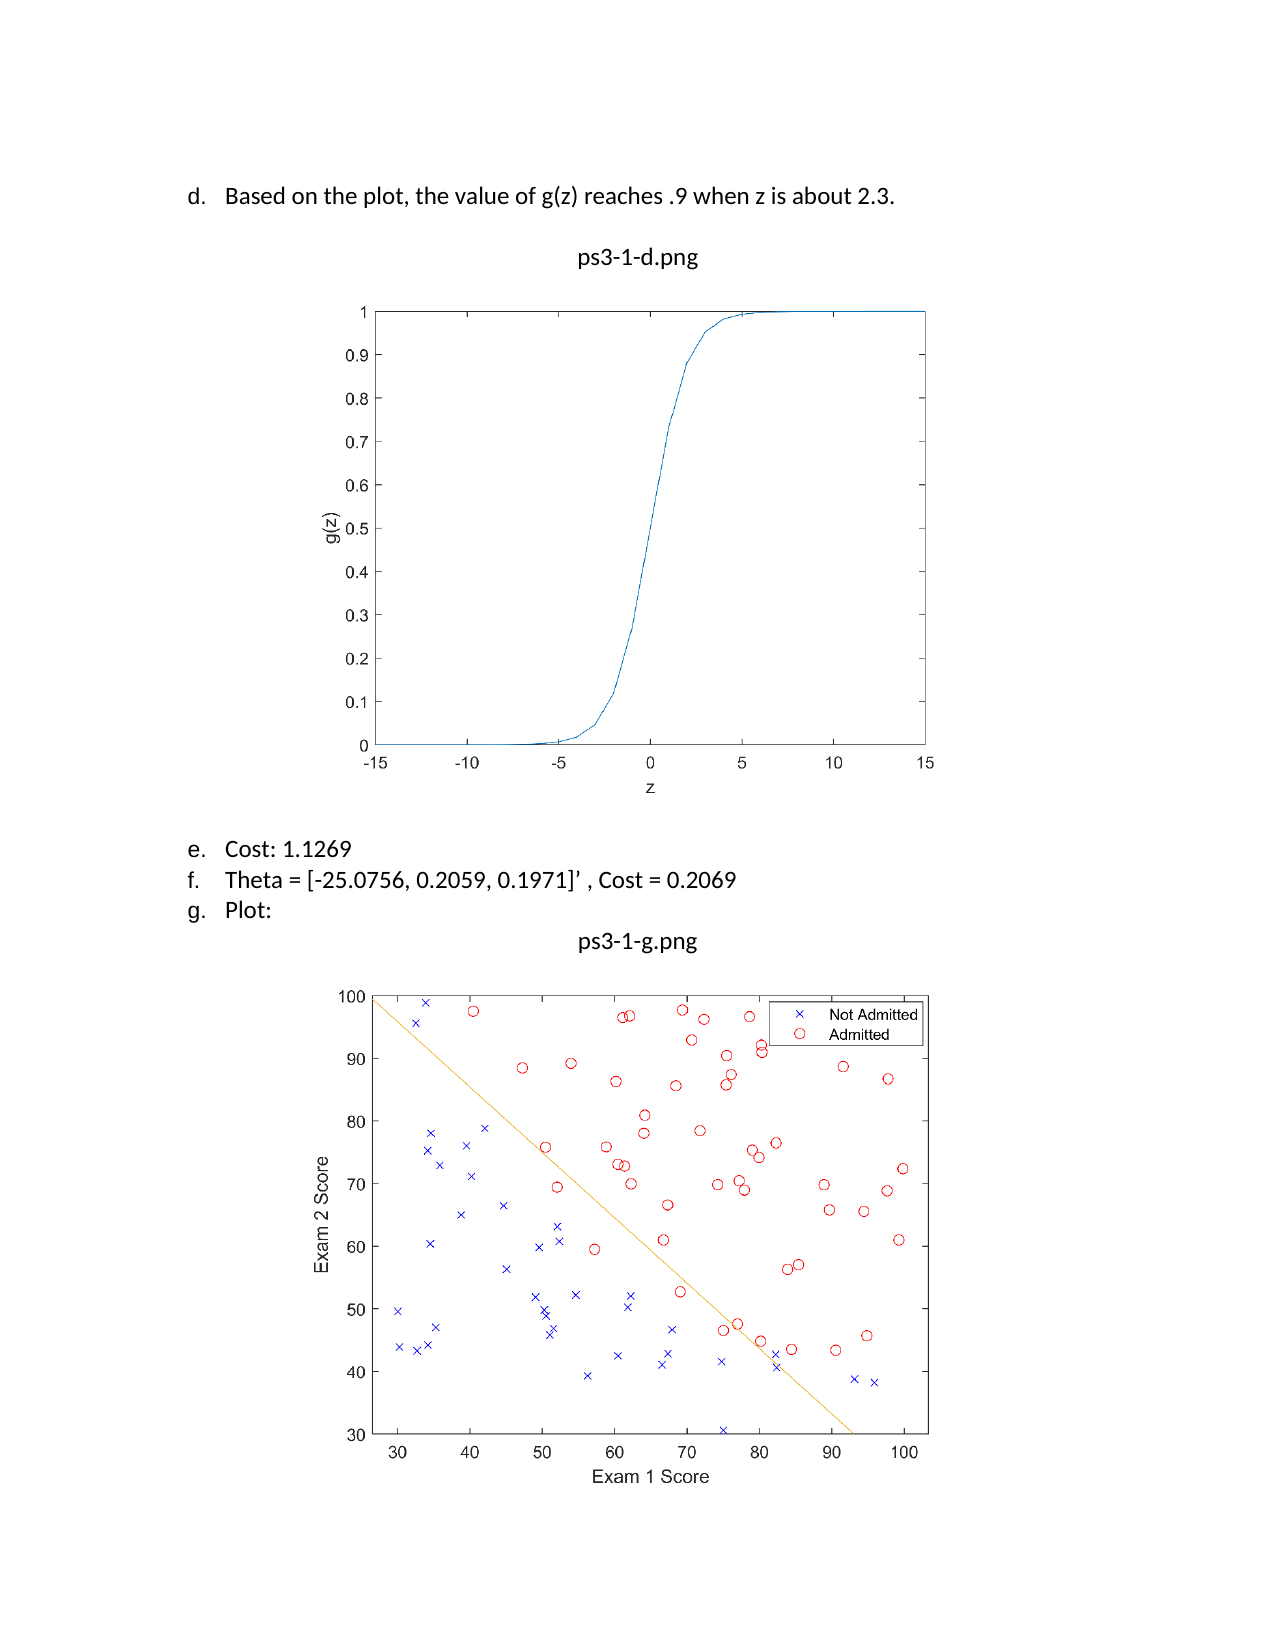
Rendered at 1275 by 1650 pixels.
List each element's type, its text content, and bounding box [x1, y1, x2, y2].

list Plot: [187, 894, 1125, 925]
text ps3-1-d.png [150, 242, 1125, 272]
text ps3-1-g.png [150, 925, 1125, 955]
list Based on the plot, the value of g(z) reaches .9 when z is about 2.3. [187, 181, 1125, 211]
list Theta = [-25.0756, 0.2059, 0.1971]’ , Cost = 0.2069 [187, 864, 1125, 894]
list Cost: 1.1269 [187, 833, 1125, 864]
picture [283, 272, 992, 803]
picture [279, 955, 996, 1493]
